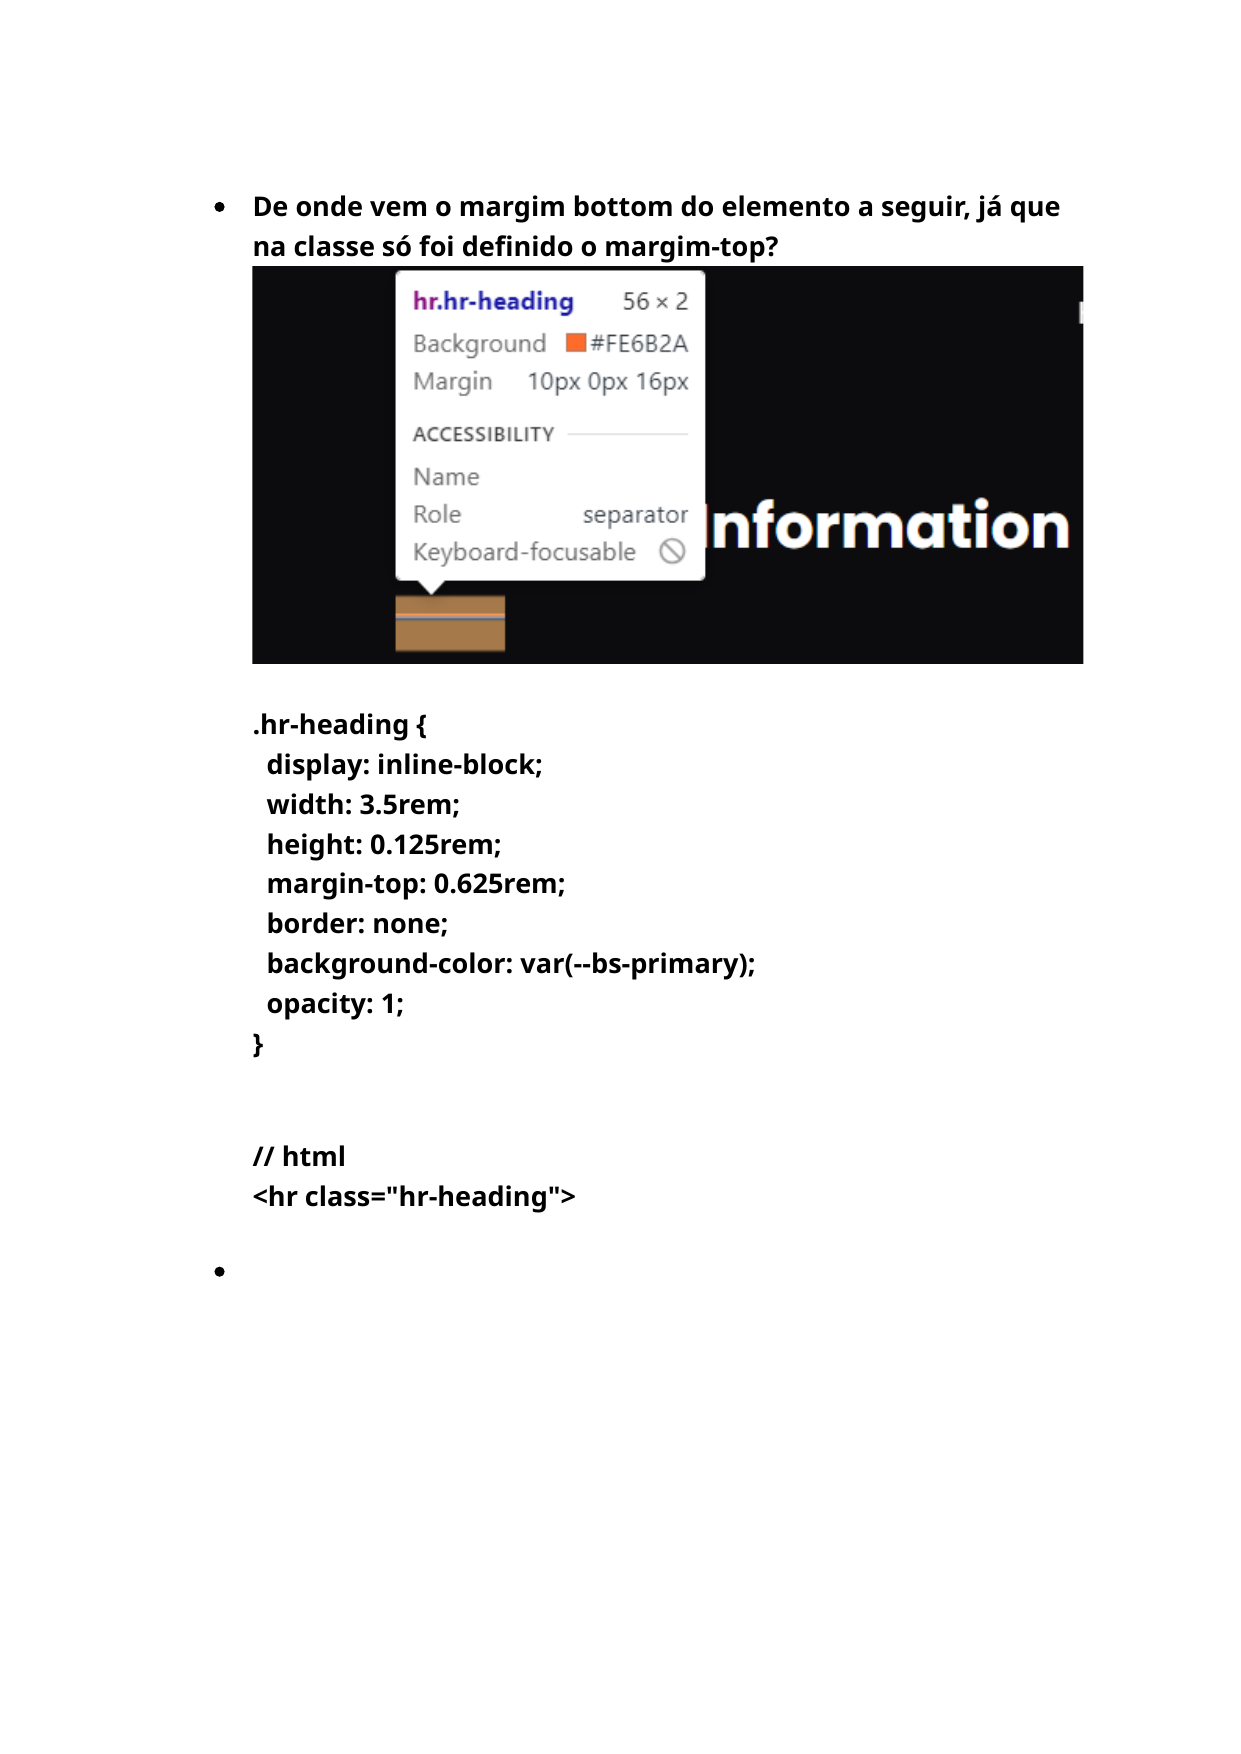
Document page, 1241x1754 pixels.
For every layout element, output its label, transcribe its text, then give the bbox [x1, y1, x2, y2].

list opacity: 1; [252, 984, 1063, 1021]
list background-color: var(--bs-primary); [252, 944, 1063, 981]
list .hr-heading { [252, 706, 1063, 743]
list height: 0.125rem; [252, 825, 1063, 862]
list margin-top: 0.625rem; [252, 865, 1063, 902]
list border: none; [252, 905, 1063, 942]
list <hr class="hr-heading"> [252, 1177, 1063, 1214]
list width: 3.5rem; [252, 785, 1063, 822]
list display: inline-block; [252, 746, 1063, 782]
picture [252, 266, 1084, 664]
list } [252, 1024, 1063, 1061]
list // html [252, 1137, 1063, 1174]
